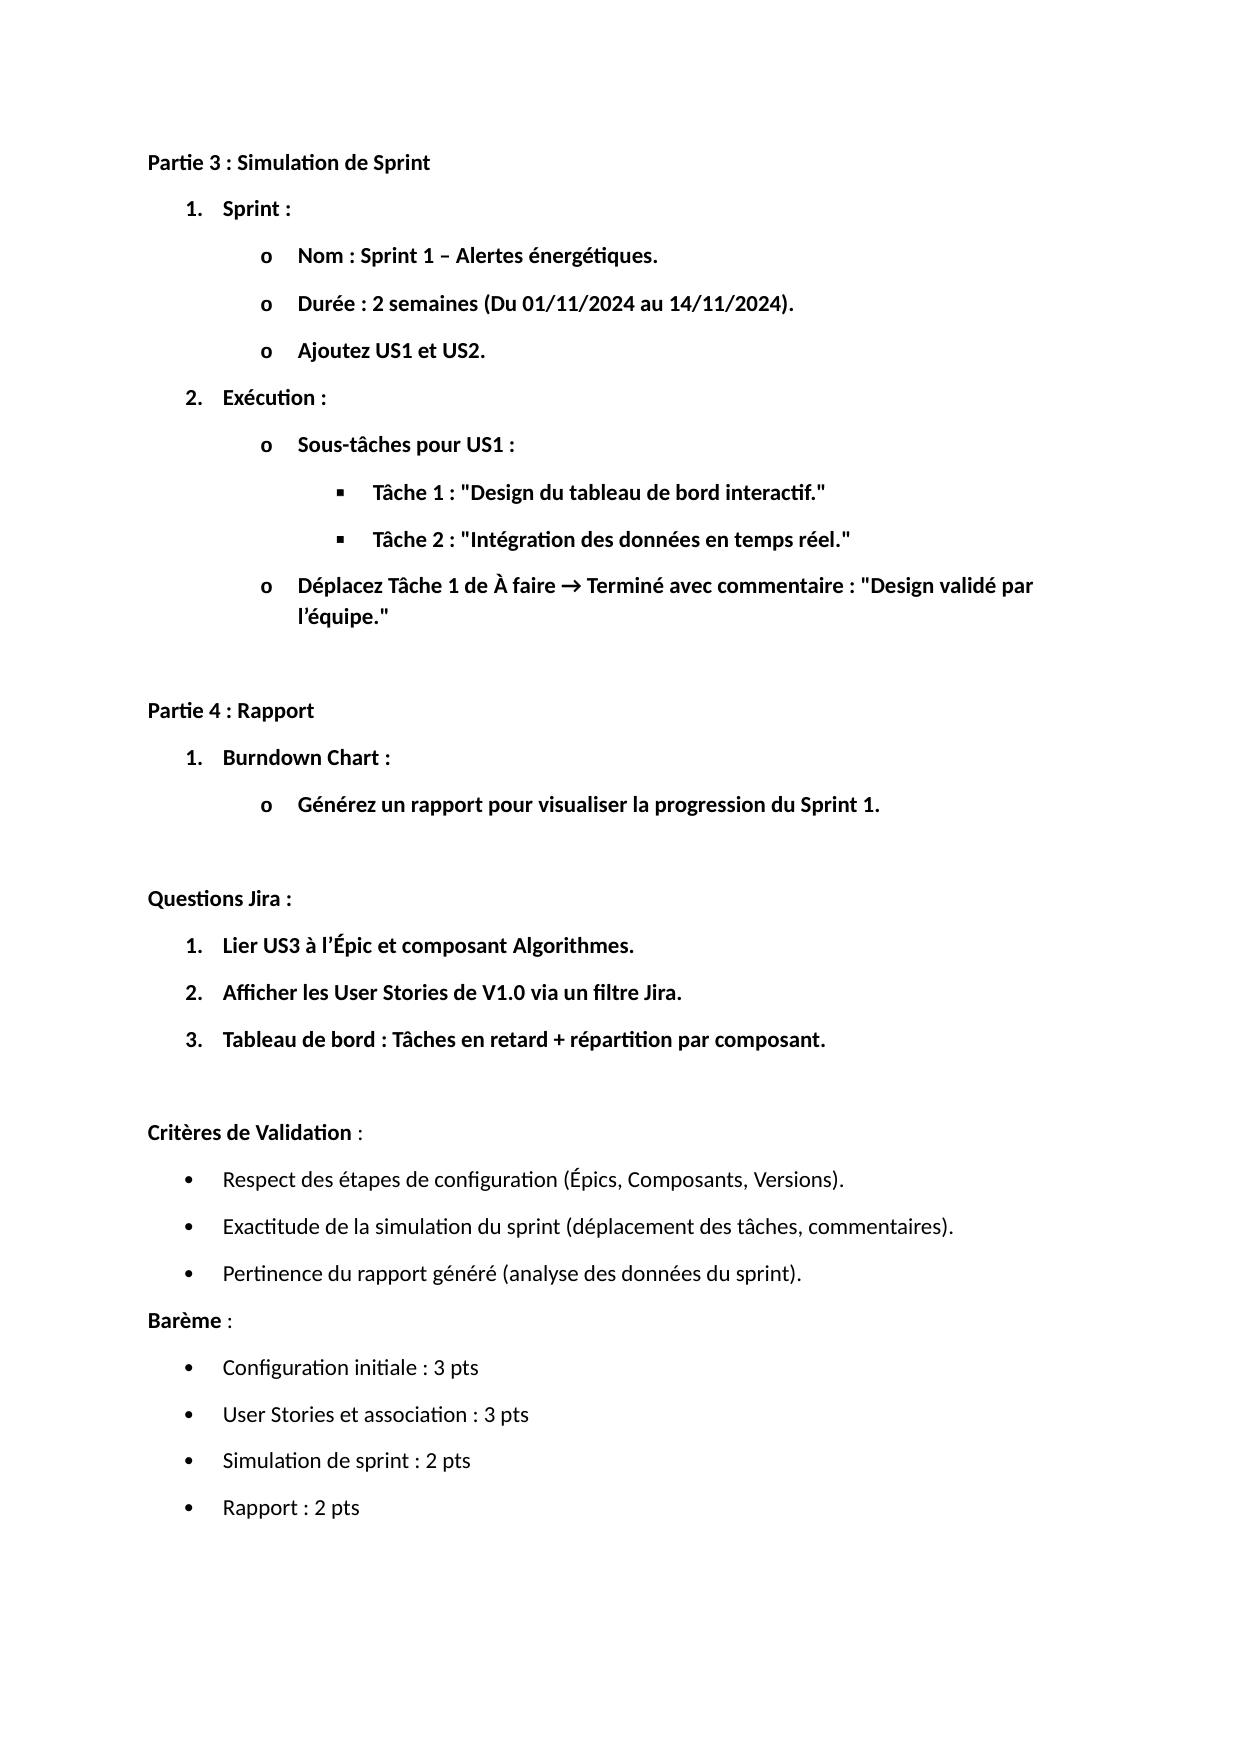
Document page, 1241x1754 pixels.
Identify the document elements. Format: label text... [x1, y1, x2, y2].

list Sprint : [185, 194, 1093, 222]
text Questions Jira : [148, 884, 1093, 912]
list Afficher les User Stories de V1.0 via un filtre Jira. [185, 978, 1093, 1006]
list Tableau de bord : Tâches en retard + répartition par composant. [185, 1025, 1093, 1053]
text Partie 4 : Rapport [148, 696, 1093, 724]
list Nom : Sprint 1 – Alertes énergétiques. [260, 241, 1093, 270]
list Ajoutez US1 et US2. [260, 336, 1093, 365]
list Tâche 2 : "Intégration des données en temps réel." [335, 525, 1093, 553]
list Configuration initiale : 3 pts [185, 1353, 1093, 1381]
list Générez un rapport pour visualiser la progression du Sprint 1. [260, 790, 1093, 818]
list Déplacez Tâche 1 de À faire → Terminé avec commentaire : "Design validé par l’équipe." [260, 572, 1093, 630]
text Partie 3 : Simulation de Sprint [148, 148, 1093, 176]
list Pertinence du rapport généré (analyse des données du sprint). [185, 1259, 1093, 1287]
list User Stories et association : 3 pts [185, 1400, 1093, 1428]
list Exécution : [185, 383, 1093, 412]
list Exactitude de la simulation du sprint (déplacement des tâches, commentaires). [185, 1212, 1093, 1240]
list Durée : 2 semaines (Du 01/11/2024 au 14/11/2024). [260, 289, 1093, 317]
list Burndown Chart : [185, 743, 1093, 771]
list Rapport : 2 pts [185, 1493, 1093, 1521]
list Lier US3 à l’Épic et composant Algorithmes. [185, 931, 1093, 959]
list Respect des étapes de configuration (Épics, Composants, Versions). [185, 1165, 1093, 1193]
list Tâche 1 : "Design du tableau de bord interactif." [335, 478, 1093, 506]
list Sous-tâches pour US1 : [260, 430, 1093, 459]
text Barème : [148, 1306, 1093, 1334]
list Simulation de sprint : 2 pts [185, 1447, 1093, 1474]
text Critères de Validation : [148, 1118, 1093, 1146]
